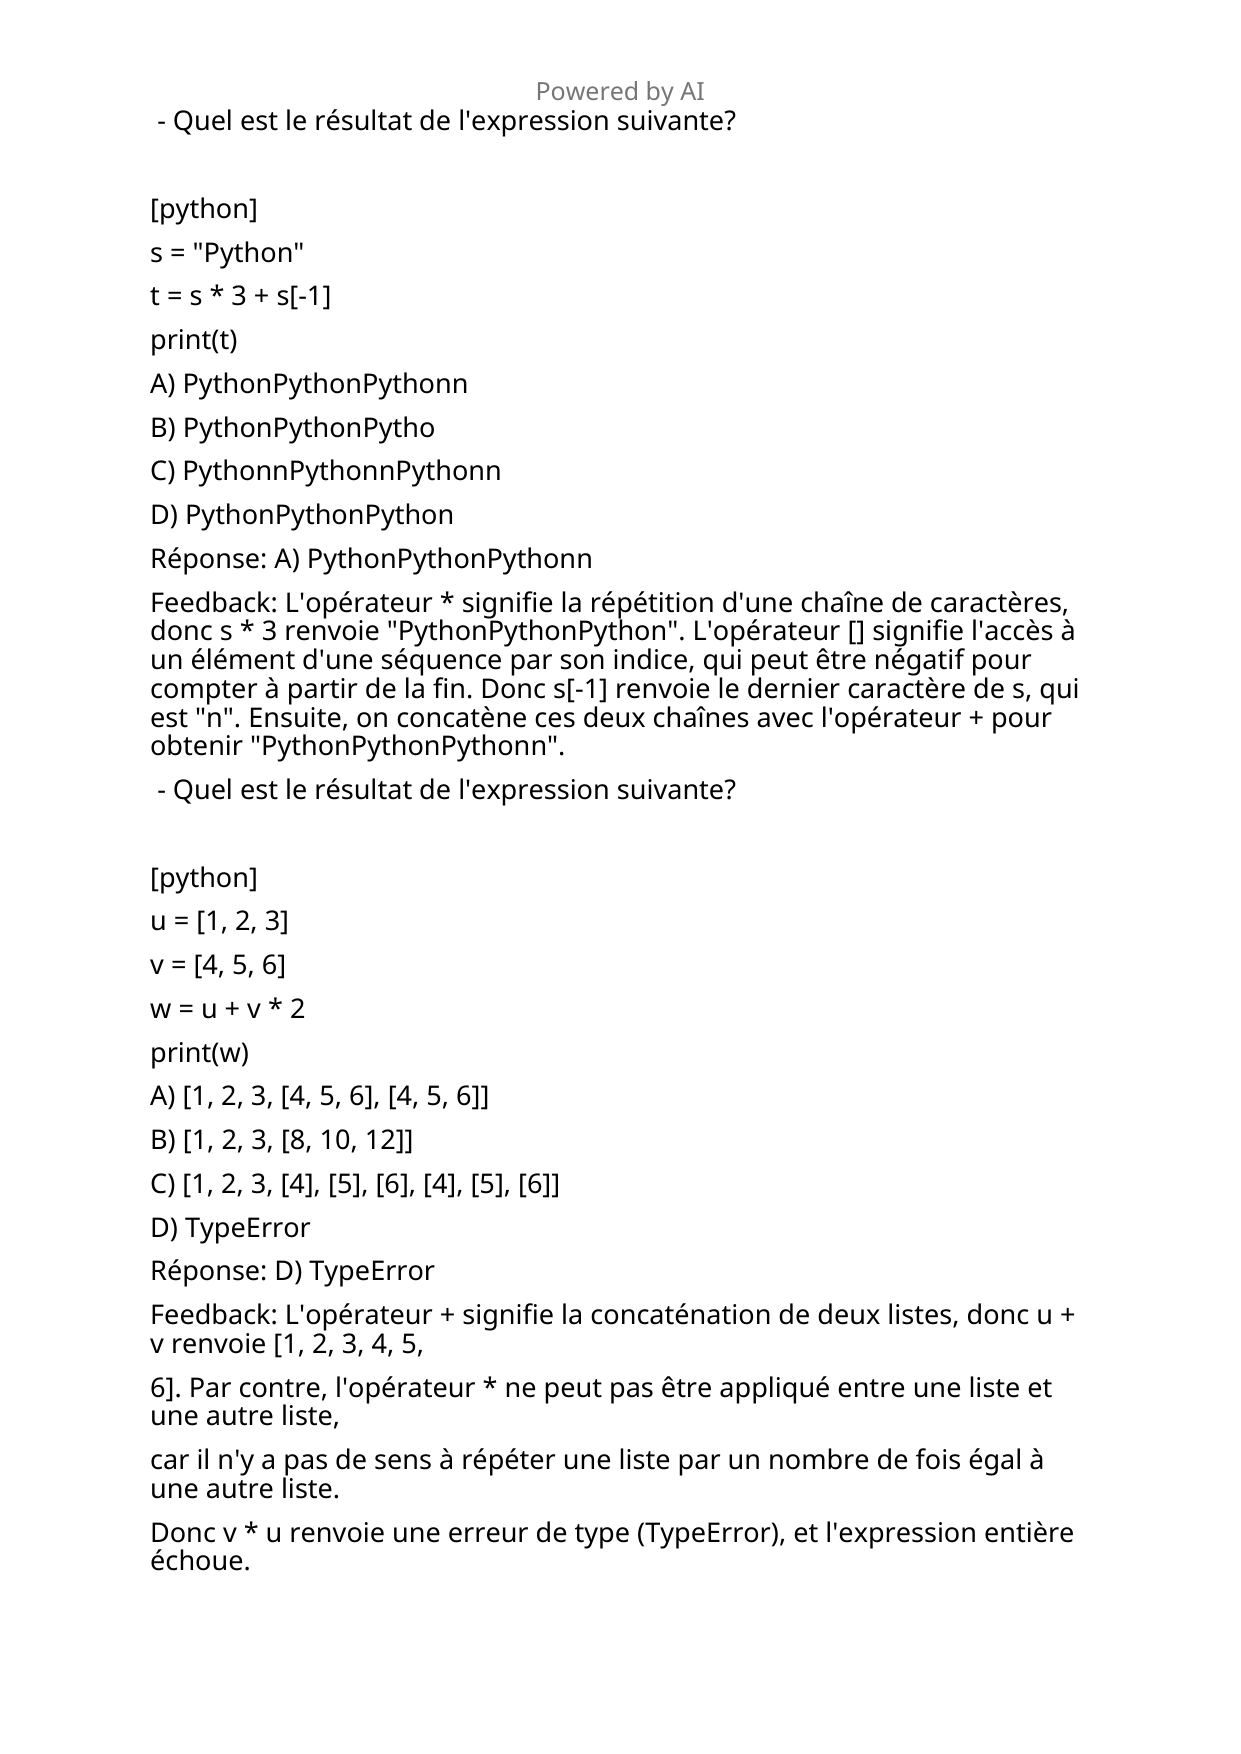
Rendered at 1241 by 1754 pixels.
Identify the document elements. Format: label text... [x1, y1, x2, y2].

text B) PythonPythonPytho [150, 414, 1090, 443]
text car il n'y a pas de sens à répéter une liste par un nombre de fois égal à une autre liste. [150, 1447, 1090, 1504]
text Feedback: L'opérateur + signifie la concaténation de deux listes, donc u + v renvoie [1, 2, 3, 4, 5, [150, 1302, 1090, 1359]
text C) PythonnPythonnPythonn [150, 458, 1090, 487]
text A) PythonPythonPythonn [150, 370, 1090, 399]
text 6]. Par contre, l'opérateur * ne peut pas être appliqué entre une liste et une autre liste, [150, 1374, 1090, 1432]
text D) TypeError [150, 1214, 1090, 1243]
text s = "Python" [150, 239, 1090, 268]
text B) [1, 2, 3, [8, 10, 12]] [150, 1127, 1090, 1155]
text [python] [150, 195, 1090, 224]
text Réponse: A) PythonPythonPythonn [150, 545, 1090, 574]
text Donc v * u renvoie une erreur de type (TypeError), et l'expression entière échoue. [150, 1519, 1090, 1577]
text print(w) [150, 1039, 1090, 1068]
text D) PythonPythonPython [150, 502, 1090, 530]
text u = [1, 2, 3] [150, 908, 1090, 937]
text w = u + v * 2 [150, 995, 1090, 1024]
text C) [1, 2, 3, [4], [5], [6], [4], [5], [6]] [150, 1170, 1090, 1199]
text print(t) [150, 327, 1090, 355]
text - Quel est le résultat de l'expression suivante? [150, 777, 1090, 805]
text t = s * 3 + s[-1] [150, 283, 1090, 312]
text [python] [150, 864, 1090, 893]
text A) [1, 2, 3, [4, 5, 6], [4, 5, 6]] [150, 1083, 1090, 1112]
text - Quel est le résultat de l'expression suivante? [150, 108, 1090, 137]
text v = [4, 5, 6] [150, 952, 1090, 980]
text Réponse: D) TypeError [150, 1258, 1090, 1287]
text Feedback: L'opérateur * signifie la répétition d'une chaîne de caractères, donc s * 3 renvoie "PythonPythonPython". L'opérateur [] signifie l'accès à un élément d'une séquence par son indice, qui peut être négatif pour compter à partir de la fin. Donc s[-1] renvoie le dernier caractère de s, qui est "n". Ensuite, on concatène ces deux chaînes avec l'opérateur + pour obtenir "PythonPythonPythonn". [150, 589, 1090, 762]
